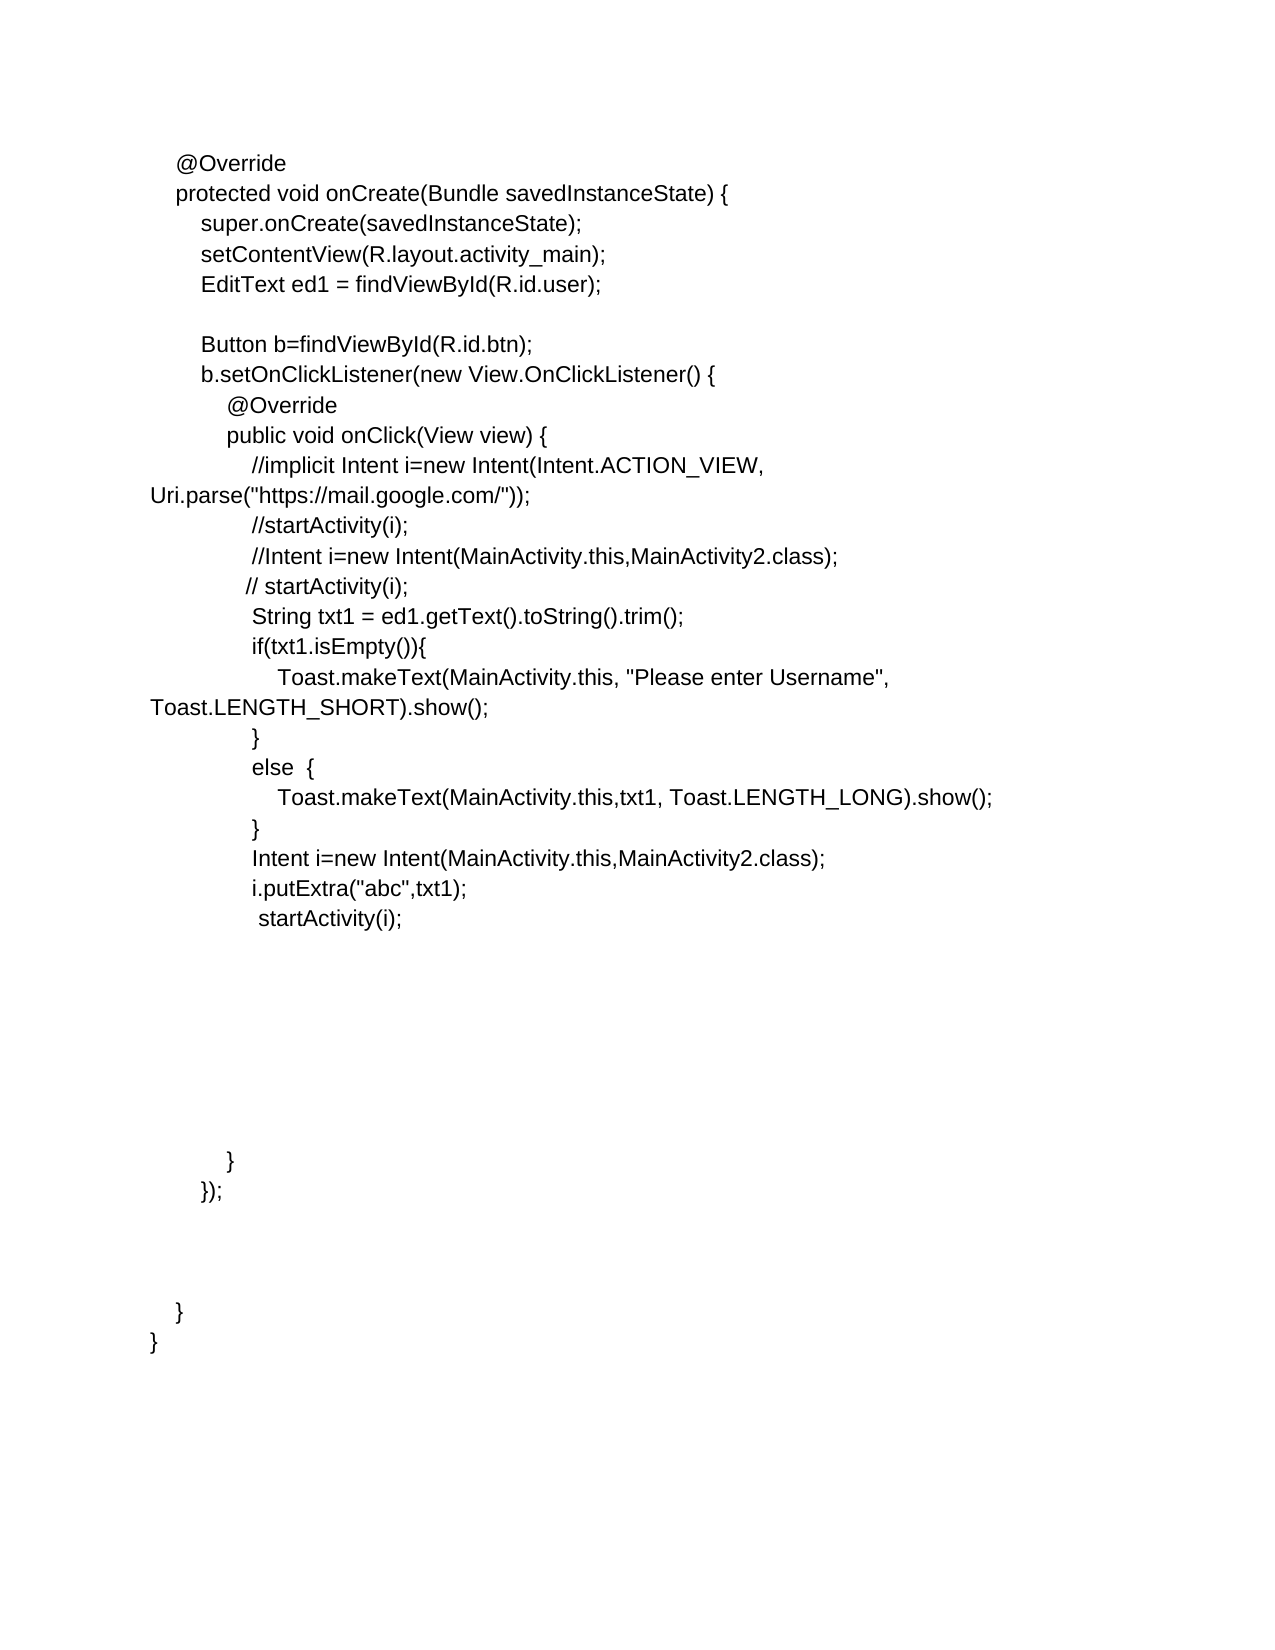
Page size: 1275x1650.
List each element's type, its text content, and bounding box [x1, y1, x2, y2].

text startActivity(i); [150, 905, 1125, 932]
text Button b=findViewById(R.id.btn); [150, 331, 1125, 358]
text Toast.makeText(MainActivity.this,txt1, Toast.LENGTH_LONG).show(); [150, 784, 1125, 811]
text public void onClick(View view) { [150, 422, 1125, 448]
text @Override [150, 392, 1125, 418]
text if(txt1.isEmpty()){ [150, 633, 1125, 660]
text b.setOnClickListener(new View.OnClickListener() { [150, 361, 1125, 388]
text // startActivity(i); [150, 573, 1125, 599]
text i.putExtra("abc",txt1); [150, 875, 1125, 901]
text } [150, 814, 1125, 841]
text super.onCreate(savedInstanceState); [150, 210, 1125, 237]
text setContentView(R.layout.activity_main); [150, 241, 1125, 267]
text else { [150, 754, 1125, 781]
text //startActivity(i); [150, 512, 1125, 539]
text String txt1 = ed1.getText().toString().trim(); [150, 603, 1125, 629]
text Intent i=new Intent(MainActivity.this,MainActivity2.class); [150, 845, 1125, 871]
text Toast.makeText(MainActivity.this, "Please enter Username", Toast.LENGTH_SHORT).show(); [150, 663, 1125, 720]
text //implicit Intent i=new Intent(Intent.ACTION_VIEW, Uri.parse("https://mail.google.com/")); [150, 452, 1125, 509]
text //Intent i=new Intent(MainActivity.this,MainActivity2.class); [150, 543, 1125, 569]
text } [150, 1328, 1125, 1354]
text @Override [150, 150, 1125, 176]
text EditText ed1 = findViewById(R.id.user); [150, 271, 1125, 297]
text } [150, 724, 1125, 750]
text } [150, 1147, 1125, 1173]
text protected void onCreate(Bundle savedInstanceState) { [150, 180, 1125, 207]
text } [150, 1298, 1125, 1324]
text }); [150, 1177, 1125, 1203]
